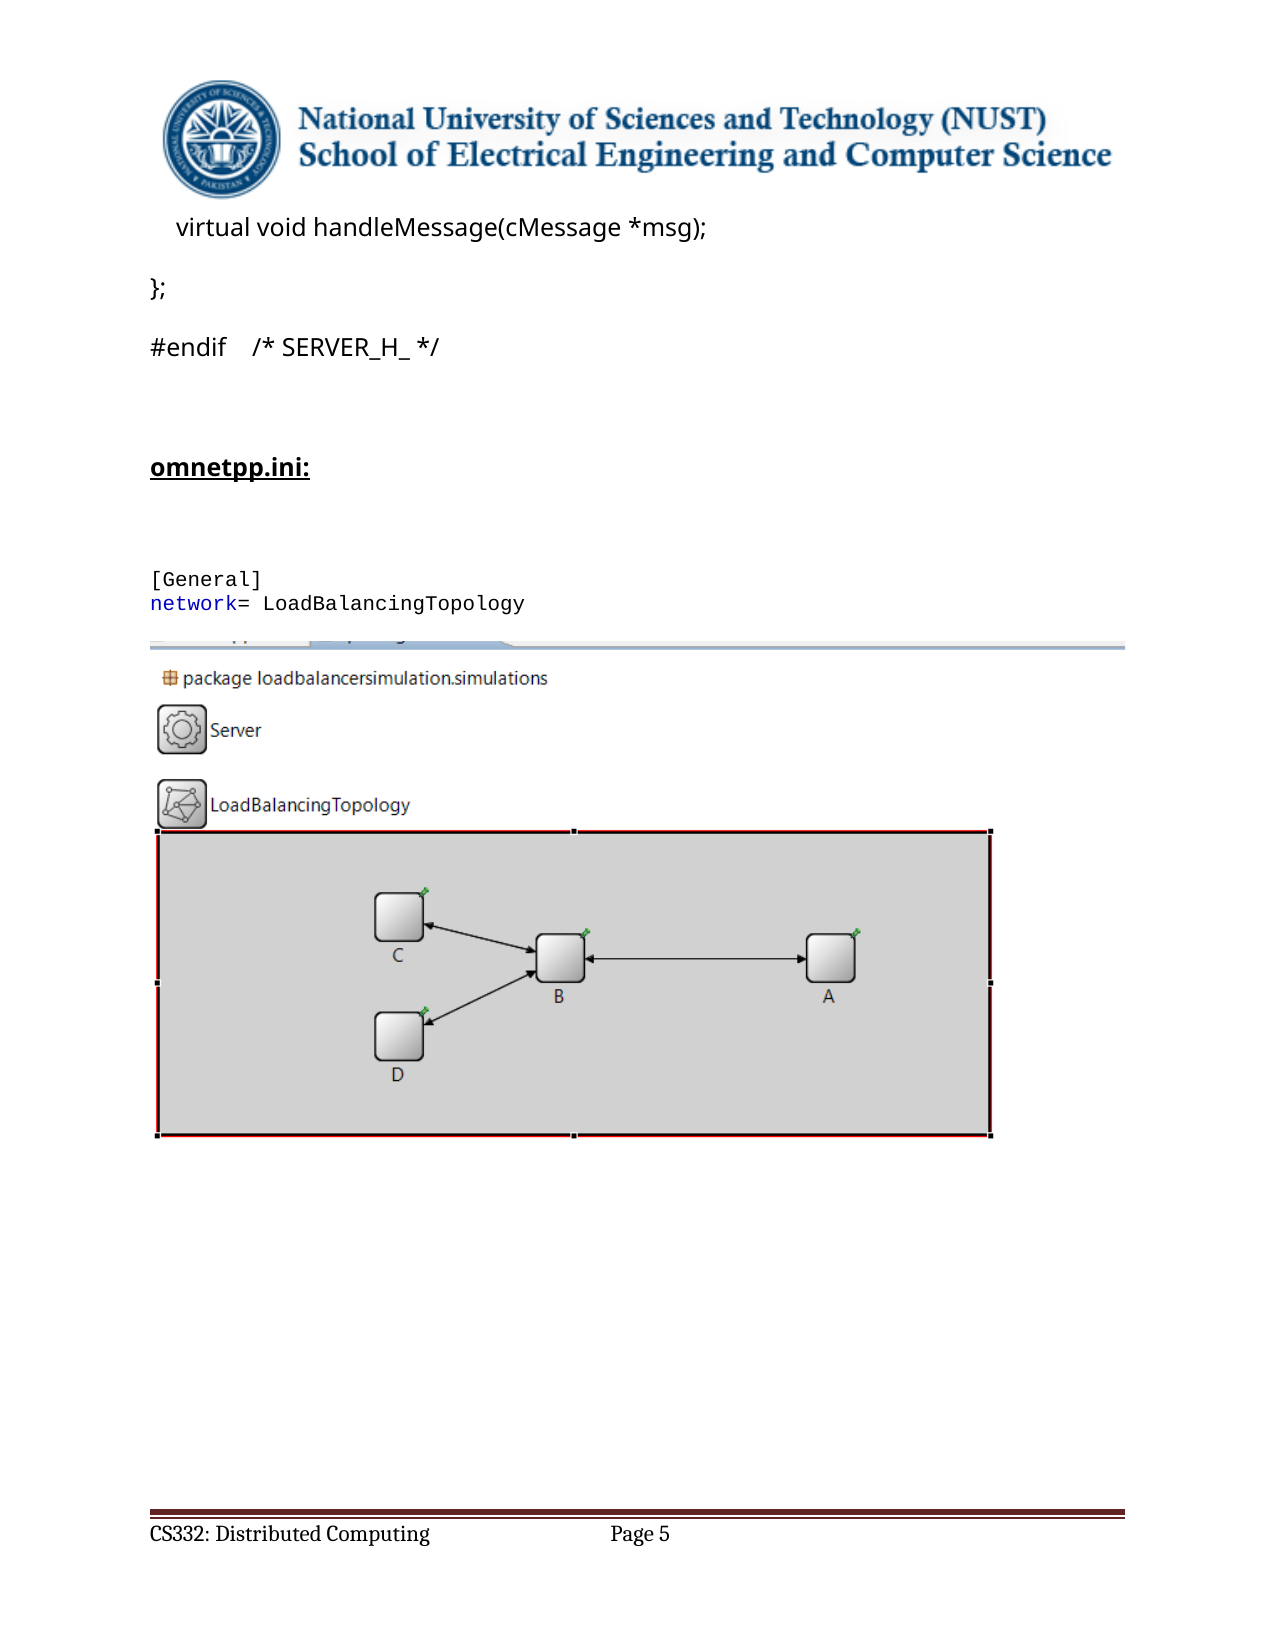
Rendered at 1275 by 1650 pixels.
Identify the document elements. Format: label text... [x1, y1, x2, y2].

picture [150, 75, 1125, 210]
text #endif /* SERVER_H_ */ [150, 329, 1125, 363]
text omnetpp.ini: [150, 449, 1125, 483]
picture [150, 641, 1125, 1182]
text }; [150, 269, 1125, 303]
text network= LoadBalancingTopology [150, 593, 1125, 617]
text [General] [150, 569, 1125, 593]
text virtual void handleMessage(cMessage *msg); [150, 210, 1125, 243]
